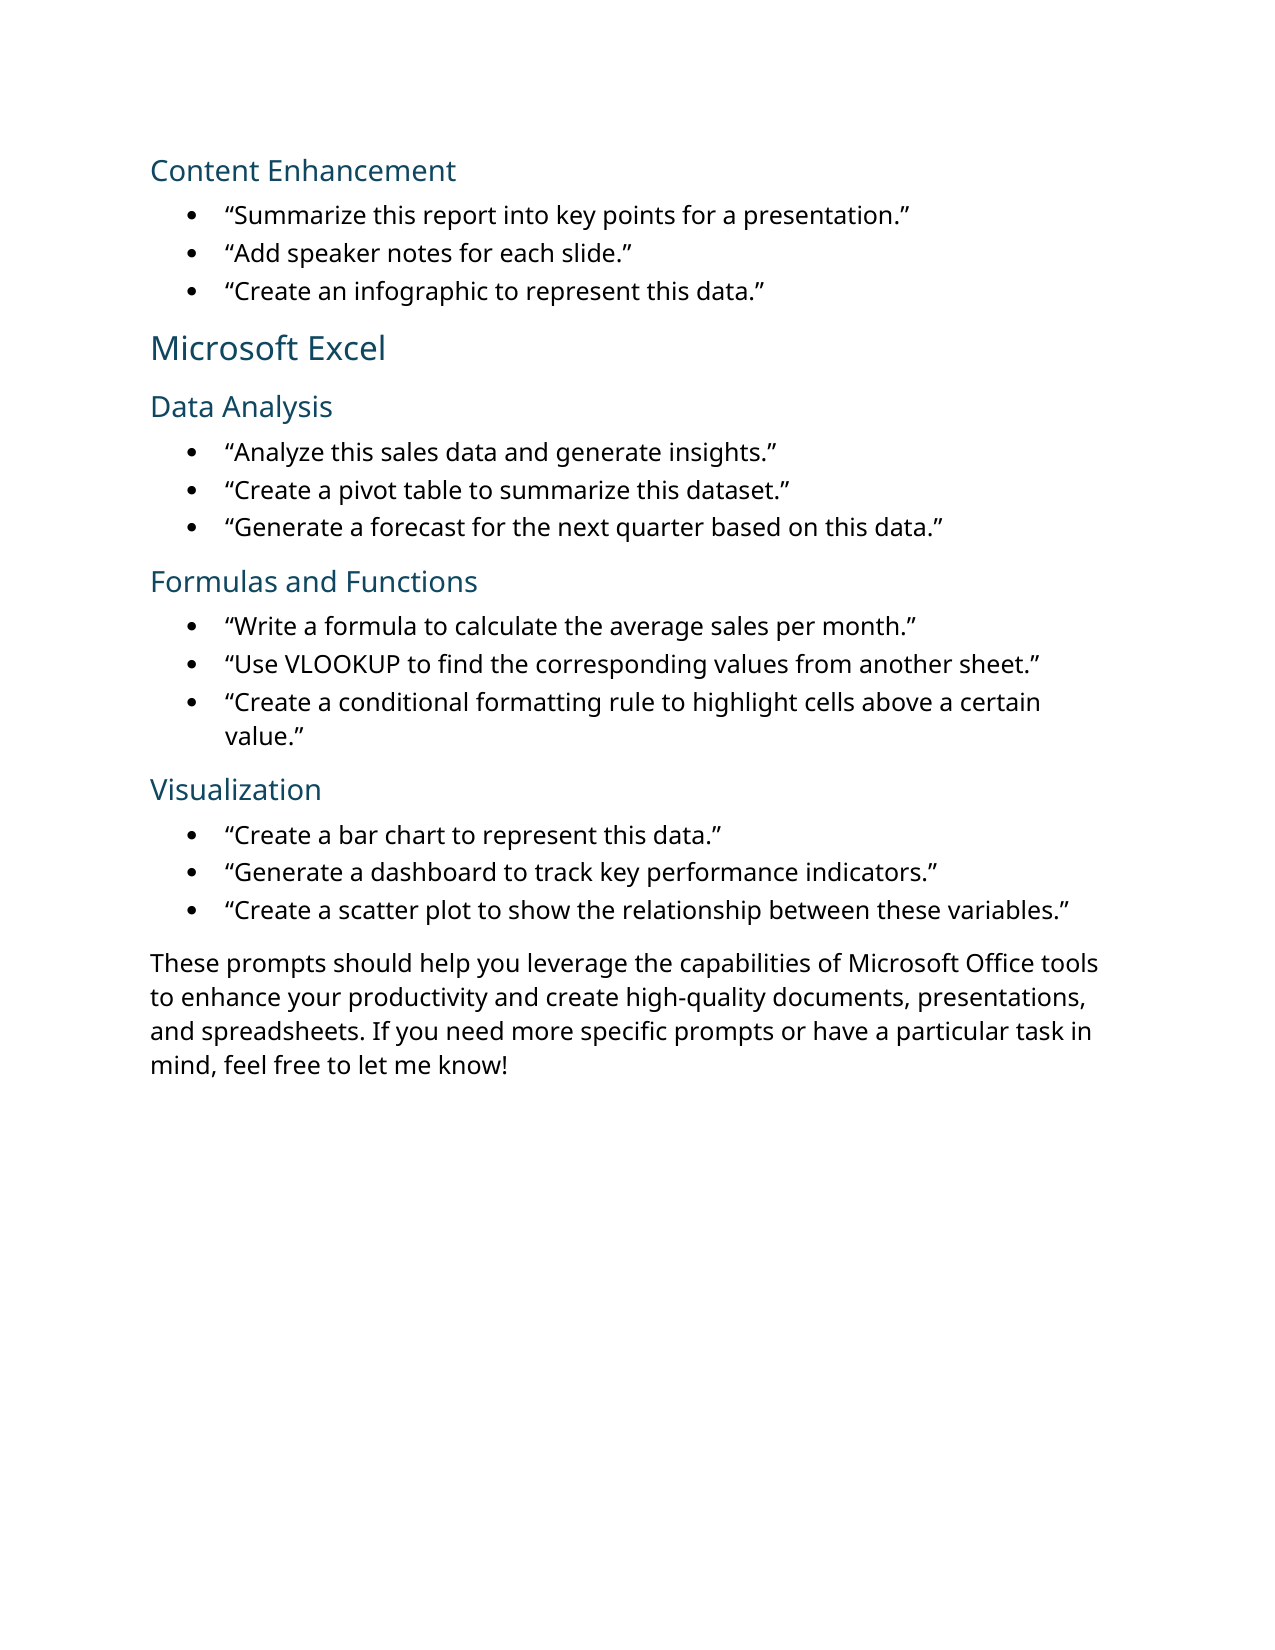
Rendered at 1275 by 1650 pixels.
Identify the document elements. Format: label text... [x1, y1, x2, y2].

list “Write a formula to calculate the average sales per month.” [187, 609, 1125, 643]
text These prompts should help you leverage the capabilities of Microsoft Office tools to enhance your productivity and create high-quality documents, presentations, and spreadsheets. If you need more specific prompts or have a particular task in mind, feel free to let me know! [150, 946, 1125, 1082]
list “Create an infographic to represent this data.” [187, 274, 1125, 308]
list “Summarize this report into key points for a presentation.” [187, 198, 1125, 232]
subtitle Data Analysis [150, 386, 1125, 426]
list “Create a scatter plot to show the relationship between these variables.” [187, 893, 1125, 927]
list “Analyze this sales data and generate insights.” [187, 434, 1125, 468]
list “Create a bar chart to represent this data.” [187, 817, 1125, 851]
subtitle Formulas and Functions [150, 561, 1125, 601]
list “Create a pivot table to summarize this dataset.” [187, 472, 1125, 506]
list “Add speaker notes for each slide.” [187, 236, 1125, 270]
list “Generate a dashboard to track key performance indicators.” [187, 855, 1125, 889]
subtitle Microsoft Excel [150, 324, 1125, 370]
subtitle Content Enhancement [150, 150, 1125, 190]
list “Generate a forecast for the next quarter based on this data.” [187, 510, 1125, 544]
list “Create a conditional formatting rule to highlight cells above a certain value.” [187, 684, 1125, 753]
subtitle Visualization [150, 769, 1125, 809]
list “Use VLOOKUP to find the corresponding values from another sheet.” [187, 647, 1125, 681]
